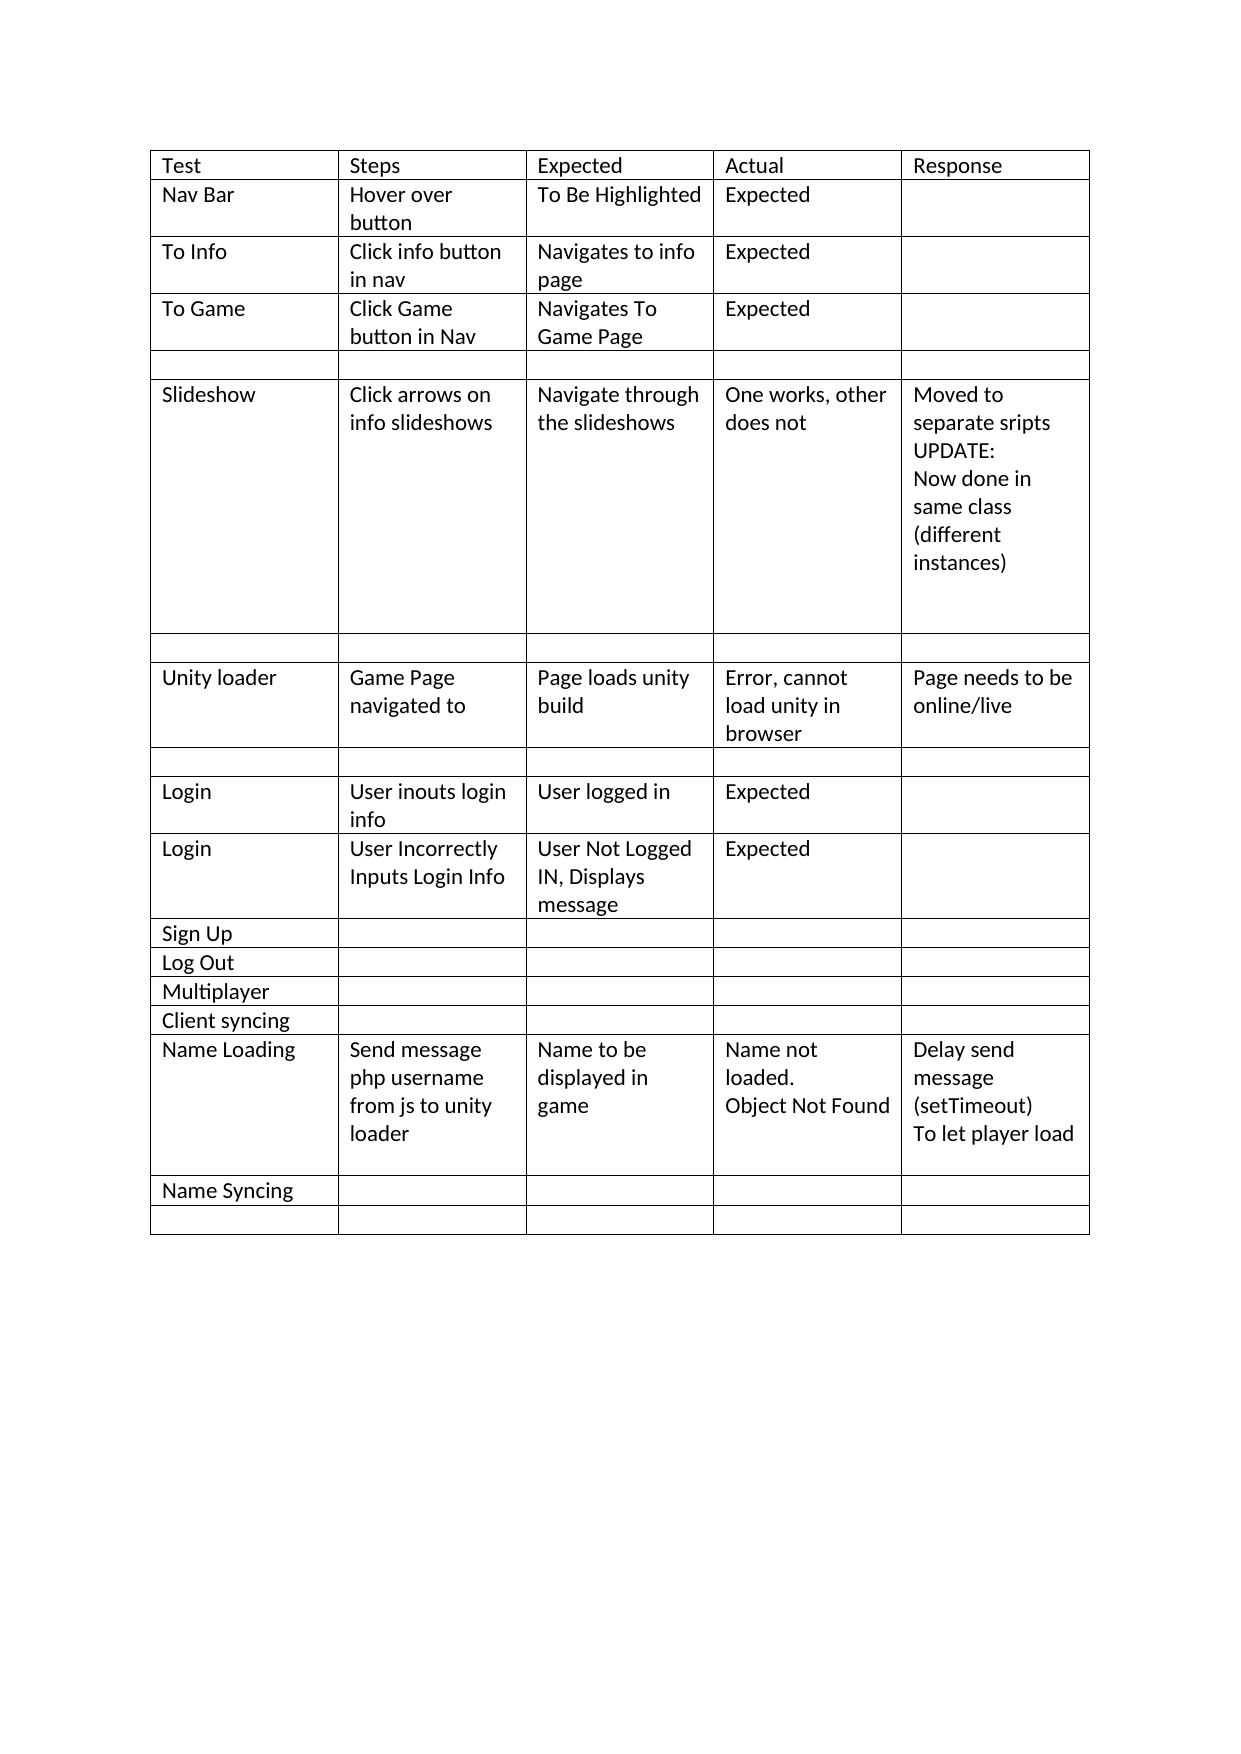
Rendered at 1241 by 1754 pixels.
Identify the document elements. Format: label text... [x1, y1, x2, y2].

table_cell Unity loader [151, 663, 338, 747]
table_cell Name not loaded. Object Not Found [714, 1035, 901, 1175]
table_cell [339, 1006, 526, 1034]
table_cell Click Game button in Nav [339, 294, 526, 350]
table_cell Expected [714, 834, 901, 918]
table_cell User logged in [527, 777, 713, 833]
table_cell [714, 1006, 901, 1034]
table_cell [339, 977, 526, 1005]
table_cell [339, 634, 526, 662]
table_header Expected [527, 151, 713, 179]
table_cell Sign Up [151, 919, 338, 947]
table_cell [714, 748, 901, 776]
table_header Actual [714, 151, 901, 179]
table_cell [527, 1176, 713, 1204]
table_cell Name Syncing [151, 1176, 338, 1204]
table_cell [714, 919, 901, 947]
table_cell [902, 1006, 1089, 1034]
table_cell [714, 351, 901, 379]
table_cell Expected [714, 294, 901, 350]
table_cell [151, 748, 338, 776]
table_cell [339, 1206, 526, 1233]
table_cell [902, 294, 1089, 350]
table_cell Log Out [151, 948, 338, 976]
table_cell [902, 748, 1089, 776]
table_cell [902, 237, 1089, 293]
table_cell [527, 1206, 713, 1233]
table_cell Click info button in nav [339, 237, 526, 293]
table_cell [527, 351, 713, 379]
table_cell Hover over button [339, 180, 526, 236]
table_cell [527, 748, 713, 776]
table_cell Game Page navigated to [339, 663, 526, 747]
table_cell [902, 948, 1089, 976]
table_cell [527, 1006, 713, 1034]
table_cell [902, 919, 1089, 947]
table_cell Page needs to be online/live [902, 663, 1089, 747]
table_cell User inouts login info [339, 777, 526, 833]
table_cell [527, 948, 713, 976]
table_cell [902, 351, 1089, 379]
table_cell User Incorrectly Inputs Login Info [339, 834, 526, 918]
table_cell Page loads unity build [527, 663, 713, 747]
table_cell Nav Bar [151, 180, 338, 236]
table_cell Navigates to info page [527, 237, 713, 293]
table_header Steps [339, 151, 526, 179]
table_header Response [902, 151, 1089, 179]
table_header Test [151, 151, 338, 179]
table_cell Expected [714, 777, 901, 833]
table_cell Expected [714, 237, 901, 293]
table_cell Name Loading [151, 1035, 338, 1175]
table_cell [527, 634, 713, 662]
table_cell To Info [151, 237, 338, 293]
table_cell To Game [151, 294, 338, 350]
table_cell [714, 1206, 901, 1233]
table_cell [527, 977, 713, 1005]
table_cell [902, 180, 1089, 236]
table_cell [902, 634, 1089, 662]
table_cell [902, 834, 1089, 918]
table_cell [151, 634, 338, 662]
table_cell Delay send message (setTimeout) To let player load [902, 1035, 1089, 1175]
table_cell Multiplayer [151, 977, 338, 1005]
table_cell [151, 351, 338, 379]
table_cell [339, 919, 526, 947]
table_cell Moved to separate sripts UPDATE: Now done in same class (different instances) [902, 380, 1089, 633]
table_cell [339, 351, 526, 379]
table_cell [714, 977, 901, 1005]
table_cell Error, cannot load unity in browser [714, 663, 901, 747]
table_cell Click arrows on info slideshows [339, 380, 526, 633]
table_cell Slideshow [151, 380, 338, 633]
table_cell Login [151, 834, 338, 918]
table_cell [902, 1206, 1089, 1233]
table_cell Client syncing [151, 1006, 338, 1034]
table_cell Login [151, 777, 338, 833]
table_cell Send message php username from js to unity loader [339, 1035, 526, 1175]
table_cell Navigate through the slideshows [527, 380, 713, 633]
table_cell [339, 948, 526, 976]
table_cell Name to be displayed in game [527, 1035, 713, 1175]
table_cell [902, 977, 1089, 1005]
table_cell [902, 777, 1089, 833]
table_cell To Be Highlighted [527, 180, 713, 236]
table_cell [902, 1176, 1089, 1204]
table_cell User Not Logged IN, Displays message [527, 834, 713, 918]
table_cell One works, other does not [714, 380, 901, 633]
table_cell [714, 1176, 901, 1204]
table_cell [151, 1206, 338, 1233]
table_cell [339, 748, 526, 776]
table_cell [527, 919, 713, 947]
table_cell Expected [714, 180, 901, 236]
table_cell [339, 1176, 526, 1204]
table_cell [714, 948, 901, 976]
table_cell Navigates To Game Page [527, 294, 713, 350]
table_cell [714, 634, 901, 662]
